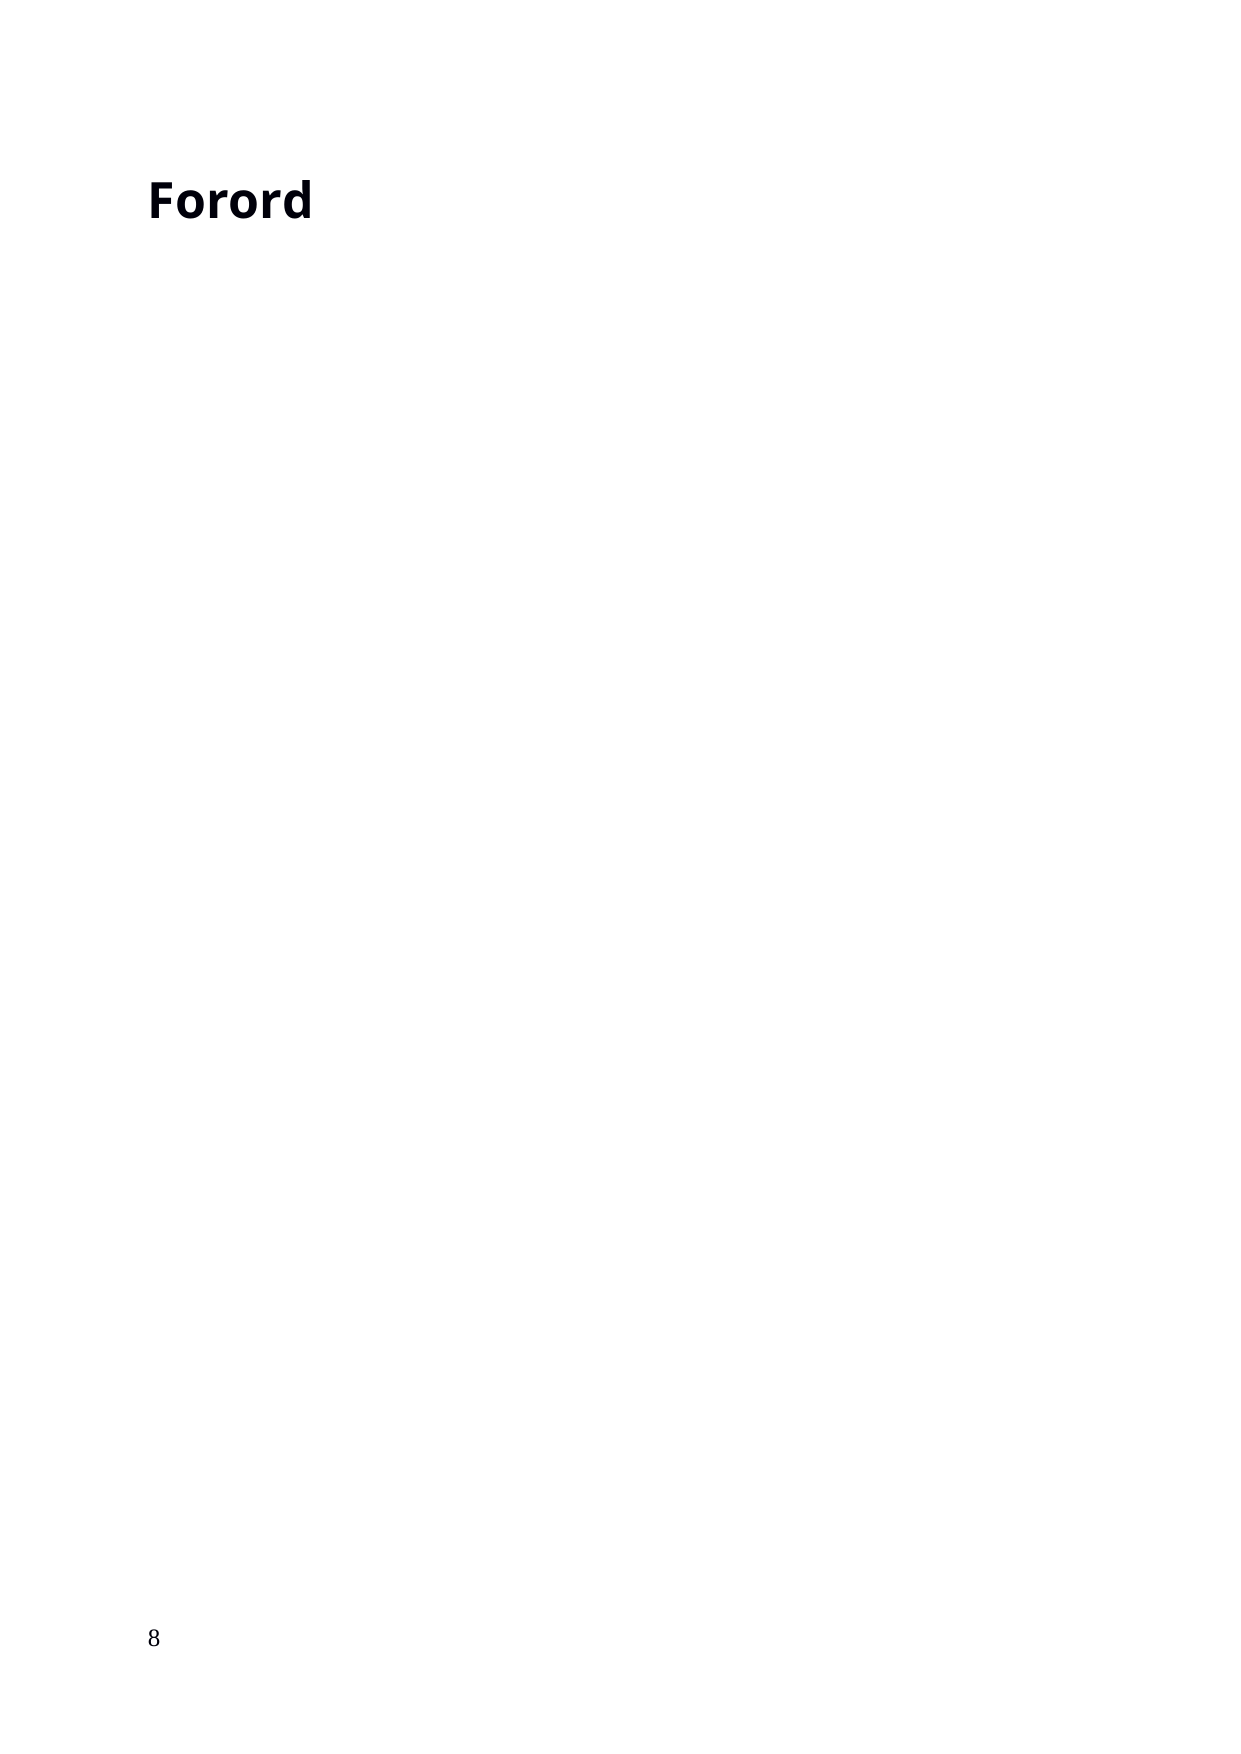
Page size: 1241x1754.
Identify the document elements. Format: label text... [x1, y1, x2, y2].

text Forord [148, 165, 1092, 233]
